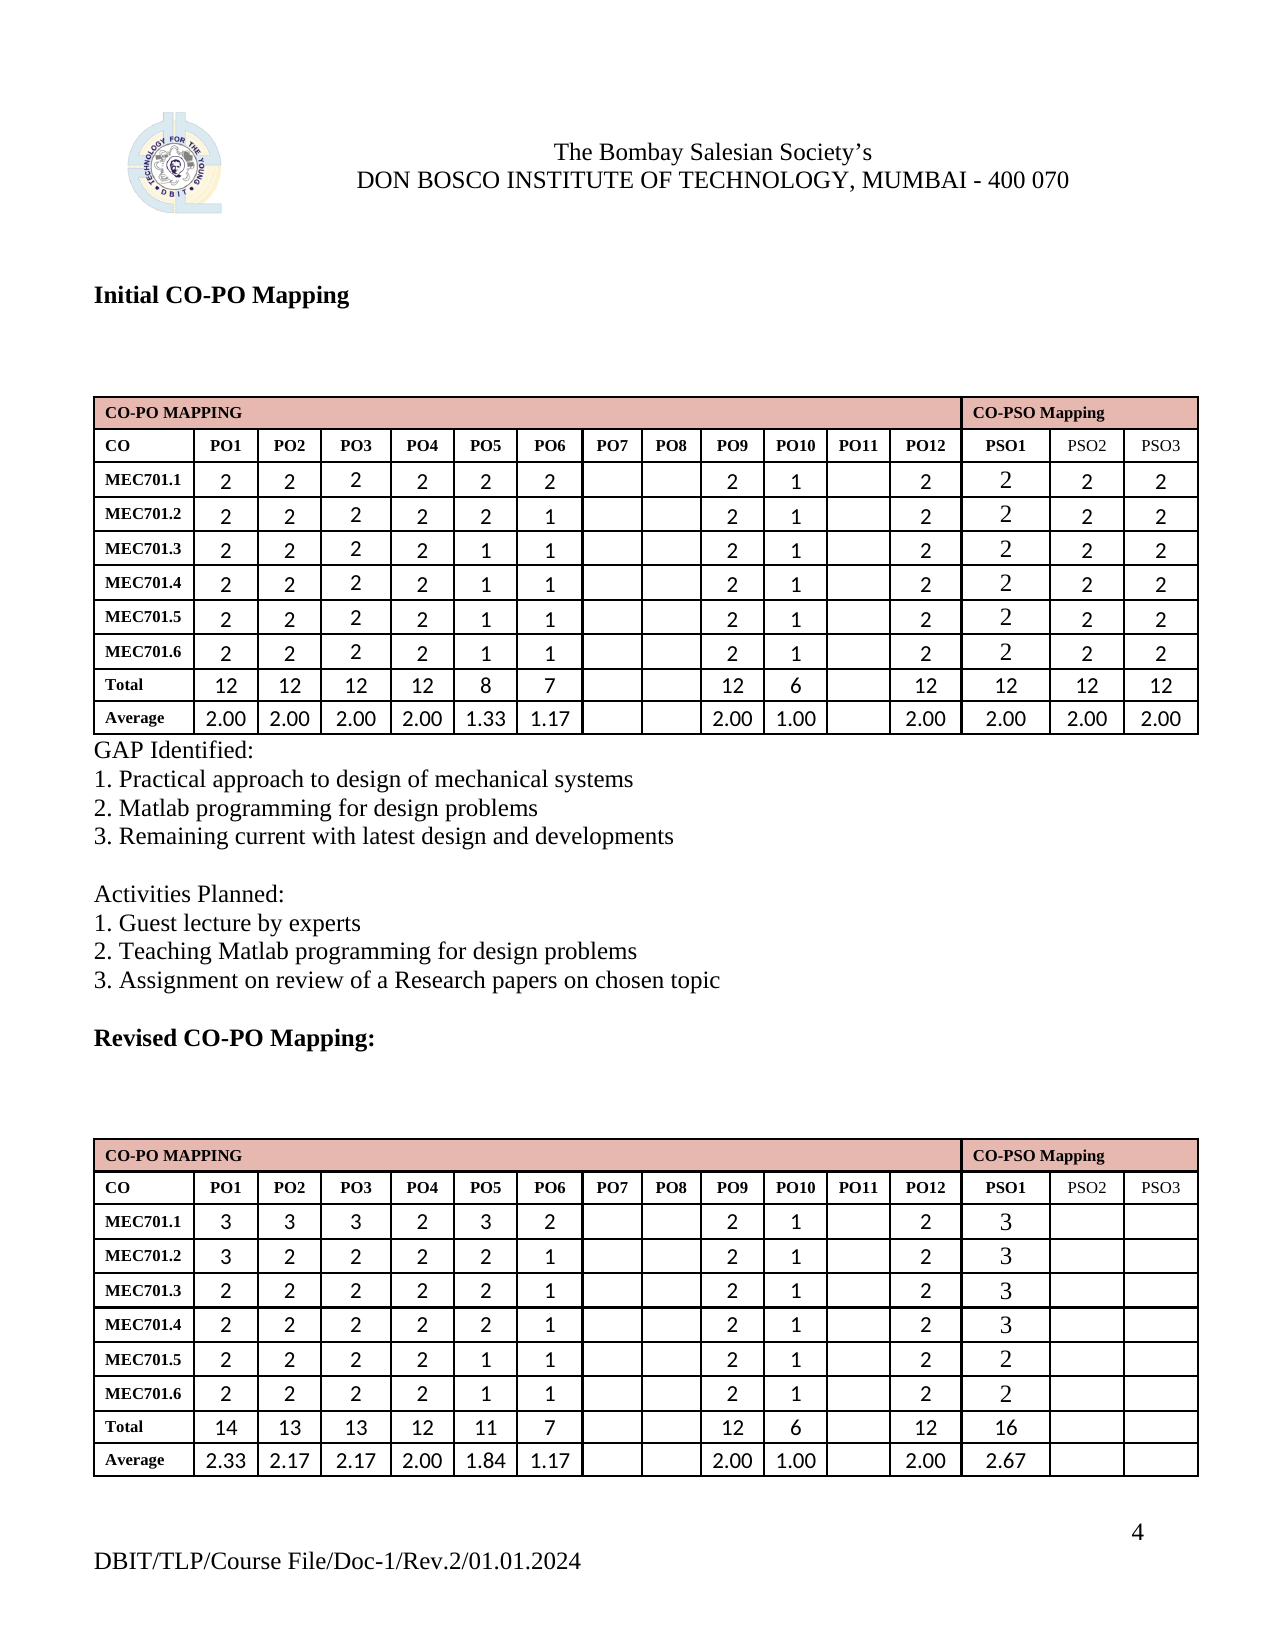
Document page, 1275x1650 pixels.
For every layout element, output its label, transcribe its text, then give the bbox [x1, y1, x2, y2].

table_cell 2 [322, 532, 390, 564]
table_cell [1051, 1412, 1123, 1442]
table_cell 1 [765, 1377, 826, 1409]
table_cell [1125, 1205, 1197, 1238]
table_cell 2 [392, 1240, 453, 1272]
table_cell PSO1 [963, 430, 1049, 461]
table_cell 1 [518, 566, 581, 599]
table_cell PO11 [828, 1173, 889, 1203]
table_cell [1051, 1274, 1123, 1306]
table_cell 2.00 [891, 1444, 960, 1475]
table_cell MEC701.3 [95, 1274, 193, 1306]
table_cell 1.17 [518, 702, 581, 733]
text Revised CO-PO Mapping: [94, 1023, 1144, 1051]
table_cell 2.00 [322, 702, 390, 733]
table_cell [1051, 1377, 1123, 1409]
table_cell [828, 702, 889, 733]
table_cell 13 [259, 1412, 320, 1442]
table_cell [828, 498, 889, 530]
table_cell MEC701.3 [95, 532, 193, 564]
table_cell 2 [259, 1343, 320, 1375]
table_cell [643, 601, 700, 633]
table_cell 2 [1051, 635, 1123, 667]
table_cell MEC701.2 [95, 1240, 193, 1272]
table_cell [828, 1309, 889, 1341]
table_cell MEC701.4 [95, 1309, 193, 1341]
table_cell [584, 463, 641, 496]
table_cell 1 [765, 1205, 826, 1238]
table_cell 1 [455, 601, 516, 633]
table_cell 2 [195, 566, 257, 599]
table_cell 1.00 [765, 1444, 826, 1475]
table_cell 2 [702, 566, 763, 599]
table_cell [643, 1309, 700, 1341]
table_cell [584, 498, 641, 530]
table_cell [643, 1444, 700, 1475]
table_cell 3 [963, 1205, 1049, 1238]
table_cell 2 [455, 1240, 516, 1272]
table_cell 2 [1125, 498, 1197, 530]
table_cell 3 [259, 1205, 320, 1238]
table_cell 2 [195, 1274, 257, 1306]
table_cell 2 [259, 566, 320, 599]
table_cell [584, 1205, 641, 1238]
table_cell PSO2 [1051, 1173, 1123, 1203]
table_cell 1 [455, 566, 516, 599]
table_cell [1051, 1309, 1123, 1341]
table_cell 2 [1125, 635, 1197, 667]
table_cell 2 [195, 1377, 257, 1409]
table_cell [643, 1412, 700, 1442]
table_cell 2 [322, 463, 390, 496]
table_cell [828, 601, 889, 633]
table_cell 2 [392, 463, 453, 496]
table_cell 2 [195, 601, 257, 633]
table_cell MEC701.5 [95, 1343, 193, 1375]
table_cell 2 [259, 635, 320, 667]
table_cell 2 [195, 635, 257, 667]
table_cell 3 [455, 1205, 516, 1238]
table_cell [643, 1377, 700, 1409]
table_cell [584, 1240, 641, 1272]
table_cell 2.17 [322, 1444, 390, 1475]
table_cell [1125, 1274, 1197, 1306]
table_cell [1051, 1444, 1123, 1475]
table_cell 2 [891, 1274, 960, 1306]
table_cell PO5 [455, 430, 516, 461]
table_cell 2 [702, 601, 763, 633]
table_cell 2 [392, 1274, 453, 1306]
table_cell [1125, 1412, 1197, 1442]
table_cell 2 [702, 1240, 763, 1272]
table_cell 1 [518, 601, 581, 633]
table_cell 2 [392, 498, 453, 530]
table_cell 2 [259, 1274, 320, 1306]
table_cell 2 [259, 1377, 320, 1409]
table_cell 1 [765, 532, 826, 564]
table_cell 2 [1125, 601, 1197, 633]
table_cell [584, 1412, 641, 1442]
table_cell PO10 [765, 430, 826, 461]
table_cell 2.67 [963, 1444, 1049, 1475]
table_cell 2.00 [891, 702, 960, 733]
table_cell 2 [322, 1274, 390, 1306]
table_cell PO7 [584, 430, 641, 461]
table_cell [828, 1444, 889, 1475]
table_cell PO7 [584, 1173, 641, 1203]
table_cell 2 [322, 635, 390, 667]
table_cell PO4 [392, 1173, 453, 1203]
table_cell PO4 [392, 430, 453, 461]
table_cell [1125, 1309, 1197, 1341]
table_cell 2 [702, 1205, 763, 1238]
table_cell 1 [765, 1343, 826, 1375]
table_cell MEC701.1 [95, 463, 193, 496]
picture [121, 108, 233, 219]
table_cell 2 [392, 635, 453, 667]
table_cell PSO1 [963, 1173, 1049, 1203]
table_cell 2 [963, 463, 1049, 496]
table_cell 1 [765, 1274, 826, 1306]
table_cell 2 [702, 532, 763, 564]
table_cell 1.84 [455, 1444, 516, 1475]
table_cell [828, 1343, 889, 1375]
table_cell [584, 1444, 641, 1475]
table_cell 2 [259, 601, 320, 633]
table_cell [584, 566, 641, 599]
table_cell [643, 702, 700, 733]
table_cell 1 [518, 1240, 581, 1272]
table_cell PO6 [518, 430, 581, 461]
table_cell PO1 [195, 1173, 257, 1203]
table_cell [584, 532, 641, 564]
table_cell 2 [702, 498, 763, 530]
table_cell 3 [322, 1205, 390, 1238]
table_cell [828, 1377, 889, 1409]
text 1. Practical approach to design of mechanical systems [94, 764, 1144, 793]
table_cell 2 [195, 532, 257, 564]
table_cell 2 [195, 463, 257, 496]
table_cell 2 [195, 1309, 257, 1341]
table_cell 1 [765, 635, 826, 667]
table_cell 6 [765, 1412, 826, 1442]
table_cell 12 [392, 670, 453, 700]
table_cell PO3 [322, 430, 390, 461]
text GAP Identified: [94, 735, 1144, 764]
table_cell 2 [963, 635, 1049, 667]
table_cell 3 [963, 1240, 1049, 1272]
table_cell [828, 1205, 889, 1238]
table_cell 2 [392, 1205, 453, 1238]
table_cell Average [95, 702, 193, 733]
table_cell 1.00 [765, 702, 826, 733]
table_cell 2 [1051, 566, 1123, 599]
table_cell [643, 532, 700, 564]
table_cell 2 [455, 1309, 516, 1341]
table_cell 1 [765, 463, 826, 496]
table_cell 1 [518, 498, 581, 530]
table_cell 2 [891, 1343, 960, 1375]
table_cell 2.00 [1125, 702, 1197, 733]
table_cell PO2 [259, 430, 320, 461]
table_cell 2 [259, 1309, 320, 1341]
table_cell [828, 463, 889, 496]
table_cell 2.00 [963, 702, 1049, 733]
table_cell [643, 1205, 700, 1238]
table_cell [584, 702, 641, 733]
table_cell [584, 1377, 641, 1409]
table_cell MEC701.6 [95, 1377, 193, 1409]
table_cell 2 [1051, 532, 1123, 564]
table_cell 2 [259, 532, 320, 564]
table_cell 2.00 [1051, 702, 1123, 733]
table_cell 2.00 [702, 702, 763, 733]
table_cell [643, 463, 700, 496]
table_cell 2 [963, 1343, 1049, 1375]
table_cell 2 [195, 498, 257, 530]
table_cell 2.00 [702, 1444, 763, 1475]
table_cell [584, 670, 641, 700]
table_cell 2.00 [259, 702, 320, 733]
table_cell 2.00 [392, 702, 453, 733]
table_cell 2 [322, 498, 390, 530]
table_cell 2 [322, 601, 390, 633]
table_cell PO5 [455, 1173, 516, 1203]
table_cell 1 [765, 1309, 826, 1341]
table_cell 2 [891, 635, 960, 667]
table_cell 2 [891, 1377, 960, 1409]
table_cell 1 [765, 498, 826, 530]
table_cell [643, 635, 700, 667]
table_cell PO12 [891, 1173, 960, 1203]
table_cell 2 [702, 1377, 763, 1409]
table_cell 2 [1051, 601, 1123, 633]
table_cell 2.00 [392, 1444, 453, 1475]
text Initial CO-PO Mapping [94, 281, 1144, 309]
table_cell [643, 566, 700, 599]
table_cell 3 [963, 1309, 1049, 1341]
table_cell MEC701.4 [95, 566, 193, 599]
table_cell PSO2 [1051, 430, 1123, 461]
table_cell 2 [702, 463, 763, 496]
text 2. Matlab programming for design problems [94, 793, 1144, 821]
table_cell [643, 1343, 700, 1375]
table_cell 2 [392, 1377, 453, 1409]
table_cell [828, 566, 889, 599]
table_cell 1 [518, 1274, 581, 1306]
table_cell 7 [518, 670, 581, 700]
table_cell 2 [322, 1377, 390, 1409]
table_cell 2 [518, 463, 581, 496]
table_cell [1125, 1444, 1197, 1475]
table_cell 2 [963, 498, 1049, 530]
table_cell 12 [1125, 670, 1197, 700]
table_cell PO1 [195, 430, 257, 461]
table_cell 12 [891, 1412, 960, 1442]
table_cell 2 [322, 1343, 390, 1375]
table_cell 12 [195, 670, 257, 700]
table_cell PO11 [828, 430, 889, 461]
table_cell 12 [963, 670, 1049, 700]
table_cell 3 [195, 1205, 257, 1238]
table_cell 7 [518, 1412, 581, 1442]
table_cell 1 [518, 532, 581, 564]
table_cell Total [95, 1412, 193, 1442]
table_cell 2 [322, 1309, 390, 1341]
table_cell [828, 1412, 889, 1442]
table_header CO-PSO Mapping [963, 398, 1197, 428]
table_header CO-PO MAPPING [95, 398, 960, 428]
table_cell [643, 498, 700, 530]
table_cell [828, 1274, 889, 1306]
table_cell PO6 [518, 1173, 581, 1203]
table_cell 12 [1051, 670, 1123, 700]
table_cell 1 [518, 1343, 581, 1375]
table_cell [1051, 1343, 1123, 1375]
table_cell 2 [259, 463, 320, 496]
table_cell 3 [195, 1240, 257, 1272]
table_cell CO [95, 430, 193, 461]
table_header CO-PSO Mapping [963, 1140, 1197, 1170]
table_cell PO12 [891, 430, 960, 461]
table_cell [828, 1240, 889, 1272]
table_cell 1 [765, 1240, 826, 1272]
table_cell 2 [891, 1240, 960, 1272]
table_cell 2 [392, 532, 453, 564]
table_cell 12 [702, 1412, 763, 1442]
table_cell 2 [702, 1309, 763, 1341]
text 3. Remaining current with latest design and developments [94, 821, 1144, 850]
table_cell 2 [891, 463, 960, 496]
table_cell 2 [1051, 498, 1123, 530]
table_cell 1 [765, 601, 826, 633]
table_cell PO8 [643, 1173, 700, 1203]
table_cell 2 [322, 566, 390, 599]
table_cell 2 [963, 532, 1049, 564]
table_cell PO10 [765, 1173, 826, 1203]
table_cell 2.17 [259, 1444, 320, 1475]
table_cell [643, 1274, 700, 1306]
table_cell [584, 1274, 641, 1306]
table_cell [1051, 1240, 1123, 1272]
table_cell 1 [518, 635, 581, 667]
table_cell Total [95, 670, 193, 700]
table_cell 1 [455, 1377, 516, 1409]
table_cell 2 [963, 1377, 1049, 1409]
table_cell 2 [455, 463, 516, 496]
table_cell 2 [1125, 532, 1197, 564]
table_cell Average [95, 1444, 193, 1475]
table_cell [643, 670, 700, 700]
table_cell [1125, 1240, 1197, 1272]
table_cell 12 [702, 670, 763, 700]
table_cell 2 [963, 601, 1049, 633]
table_cell 2 [891, 601, 960, 633]
table_cell 2 [518, 1205, 581, 1238]
table_cell 12 [322, 670, 390, 700]
table_cell 2 [392, 1309, 453, 1341]
table_cell [1125, 1377, 1197, 1409]
table_cell 8 [455, 670, 516, 700]
table_cell 2 [392, 1343, 453, 1375]
table_cell 1 [455, 532, 516, 564]
table_cell 2 [322, 1240, 390, 1272]
table_cell [643, 1240, 700, 1272]
table_cell [1051, 1205, 1123, 1238]
table_cell PO9 [702, 430, 763, 461]
table_cell PO9 [702, 1173, 763, 1203]
table_cell MEC701.5 [95, 601, 193, 633]
table_cell 2 [259, 498, 320, 530]
table_cell 2 [1125, 566, 1197, 599]
table_cell 1 [455, 635, 516, 667]
table_cell 2 [392, 566, 453, 599]
text 1. Guest lecture by experts [94, 908, 1144, 936]
table_cell 2 [891, 566, 960, 599]
table_cell 3 [963, 1274, 1049, 1306]
table_cell 16 [963, 1412, 1049, 1442]
table_cell 1.33 [455, 702, 516, 733]
table_cell 2 [1125, 463, 1197, 496]
table_cell PSO3 [1125, 430, 1197, 461]
table_cell 2 [455, 1274, 516, 1306]
text 3. Assignment on review of a Research papers on chosen topic [94, 965, 1144, 994]
table_cell 2 [891, 532, 960, 564]
table_cell 1 [518, 1309, 581, 1341]
table_cell [584, 601, 641, 633]
table_cell MEC701.1 [95, 1205, 193, 1238]
table_cell 12 [891, 670, 960, 700]
table_cell 2 [455, 498, 516, 530]
table_cell 2 [1051, 463, 1123, 496]
table_cell [828, 635, 889, 667]
table_cell 2 [702, 1343, 763, 1375]
table_cell [828, 670, 889, 700]
table_cell 2 [891, 1205, 960, 1238]
table_cell 2 [963, 566, 1049, 599]
table_cell 1 [518, 1377, 581, 1409]
table_cell MEC701.2 [95, 498, 193, 530]
table_cell [1125, 1343, 1197, 1375]
table_cell 12 [259, 670, 320, 700]
table_cell CO [95, 1173, 193, 1203]
table_cell 14 [195, 1412, 257, 1442]
table_cell 2 [392, 601, 453, 633]
table_cell 2 [702, 1274, 763, 1306]
table_cell [584, 1343, 641, 1375]
table_cell 13 [322, 1412, 390, 1442]
text 2. Teaching Matlab programming for design problems [94, 936, 1144, 965]
table_cell 11 [455, 1412, 516, 1442]
table_cell 2.33 [195, 1444, 257, 1475]
table_cell 2 [195, 1343, 257, 1375]
table_cell PO2 [259, 1173, 320, 1203]
table_cell [584, 1309, 641, 1341]
text Activities Planned: [94, 879, 1144, 908]
table_cell 2.00 [195, 702, 257, 733]
table_cell PSO3 [1125, 1173, 1197, 1203]
table_cell 2 [891, 1309, 960, 1341]
table_cell PO3 [322, 1173, 390, 1203]
table_cell 12 [392, 1412, 453, 1442]
table_cell PO8 [643, 430, 700, 461]
table_cell [828, 532, 889, 564]
table_cell 2 [891, 498, 960, 530]
table_cell 2 [259, 1240, 320, 1272]
table_cell 1 [765, 566, 826, 599]
table_cell MEC701.6 [95, 635, 193, 667]
table_cell 2 [702, 635, 763, 667]
table_cell 6 [765, 670, 826, 700]
table_cell 1 [455, 1343, 516, 1375]
table_cell 1.17 [518, 1444, 581, 1475]
table_header CO-PO MAPPING [95, 1140, 960, 1170]
table_cell [584, 635, 641, 667]
